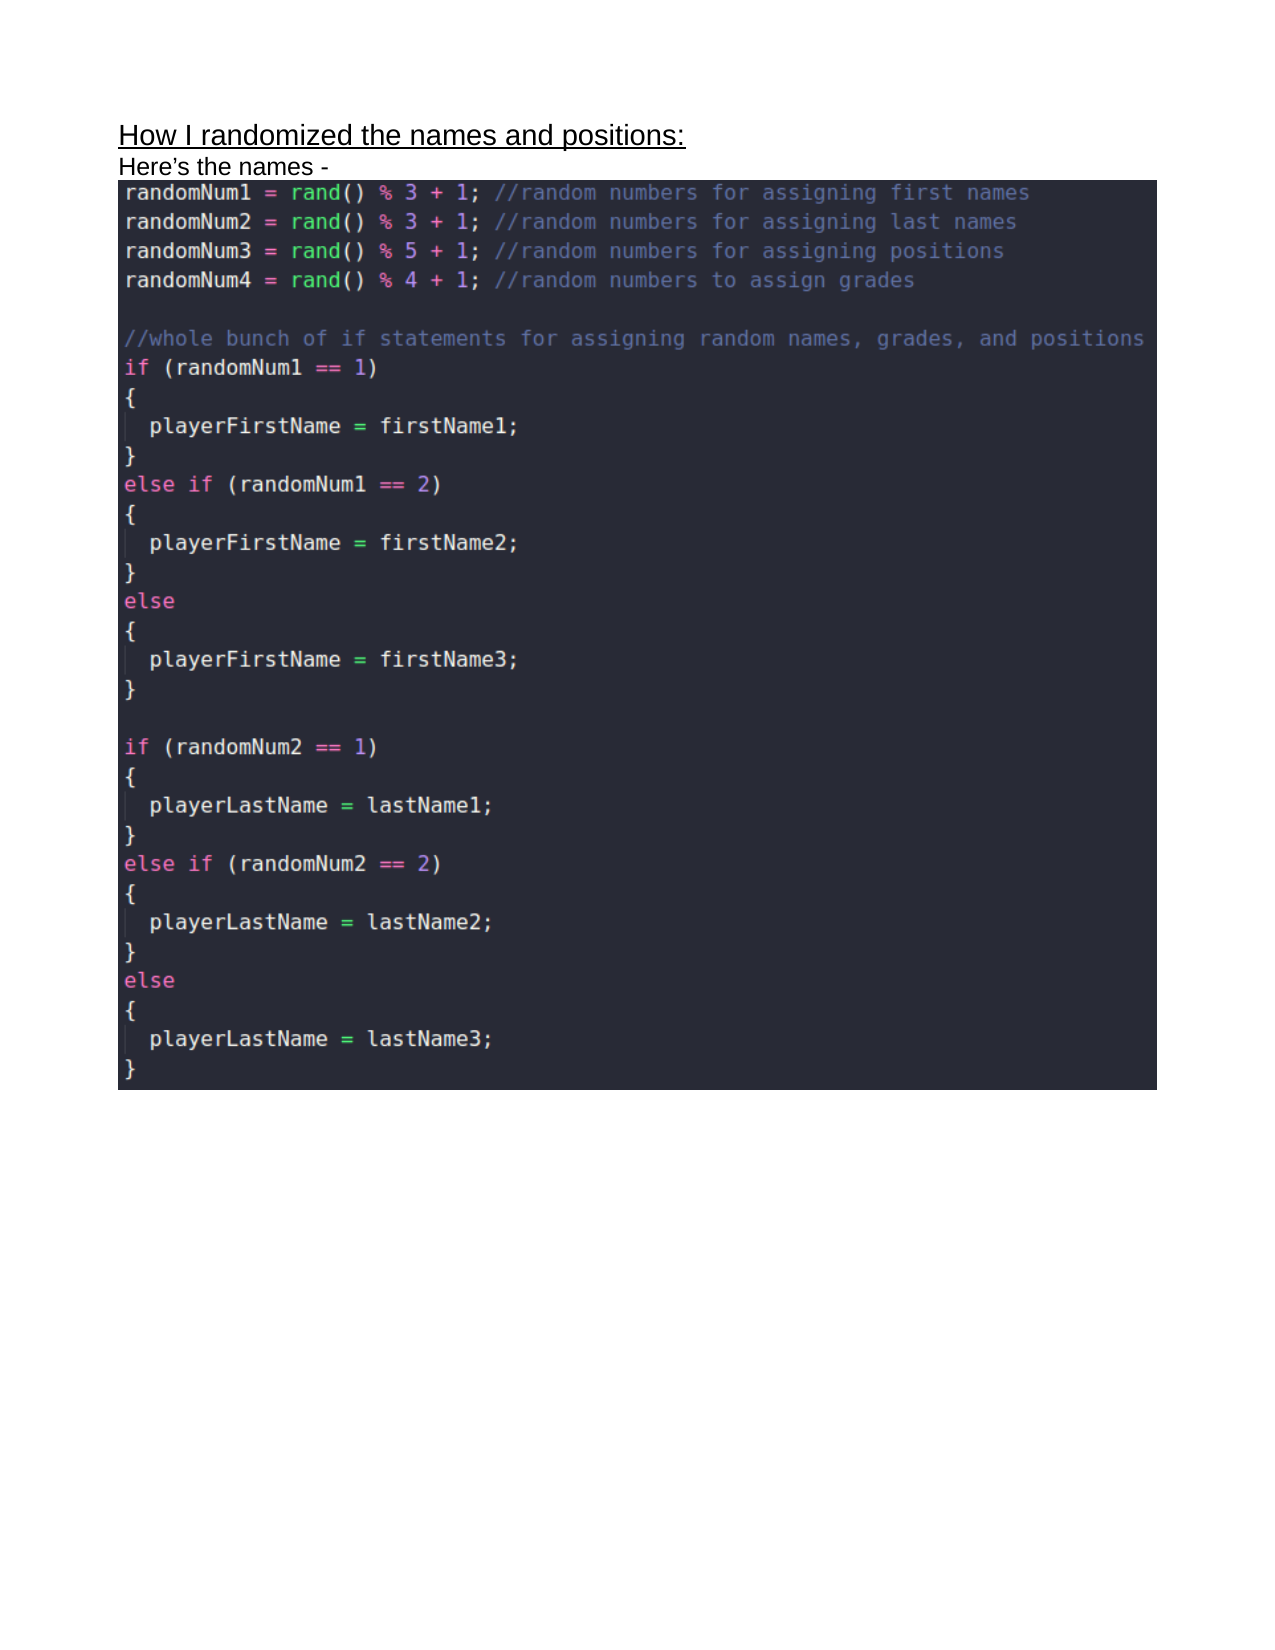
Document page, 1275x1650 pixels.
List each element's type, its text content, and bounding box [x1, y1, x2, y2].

text How I randomized the names and positions: [118, 118, 1157, 152]
text Here’s the names - [118, 152, 1157, 180]
picture [118, 180, 1157, 1090]
